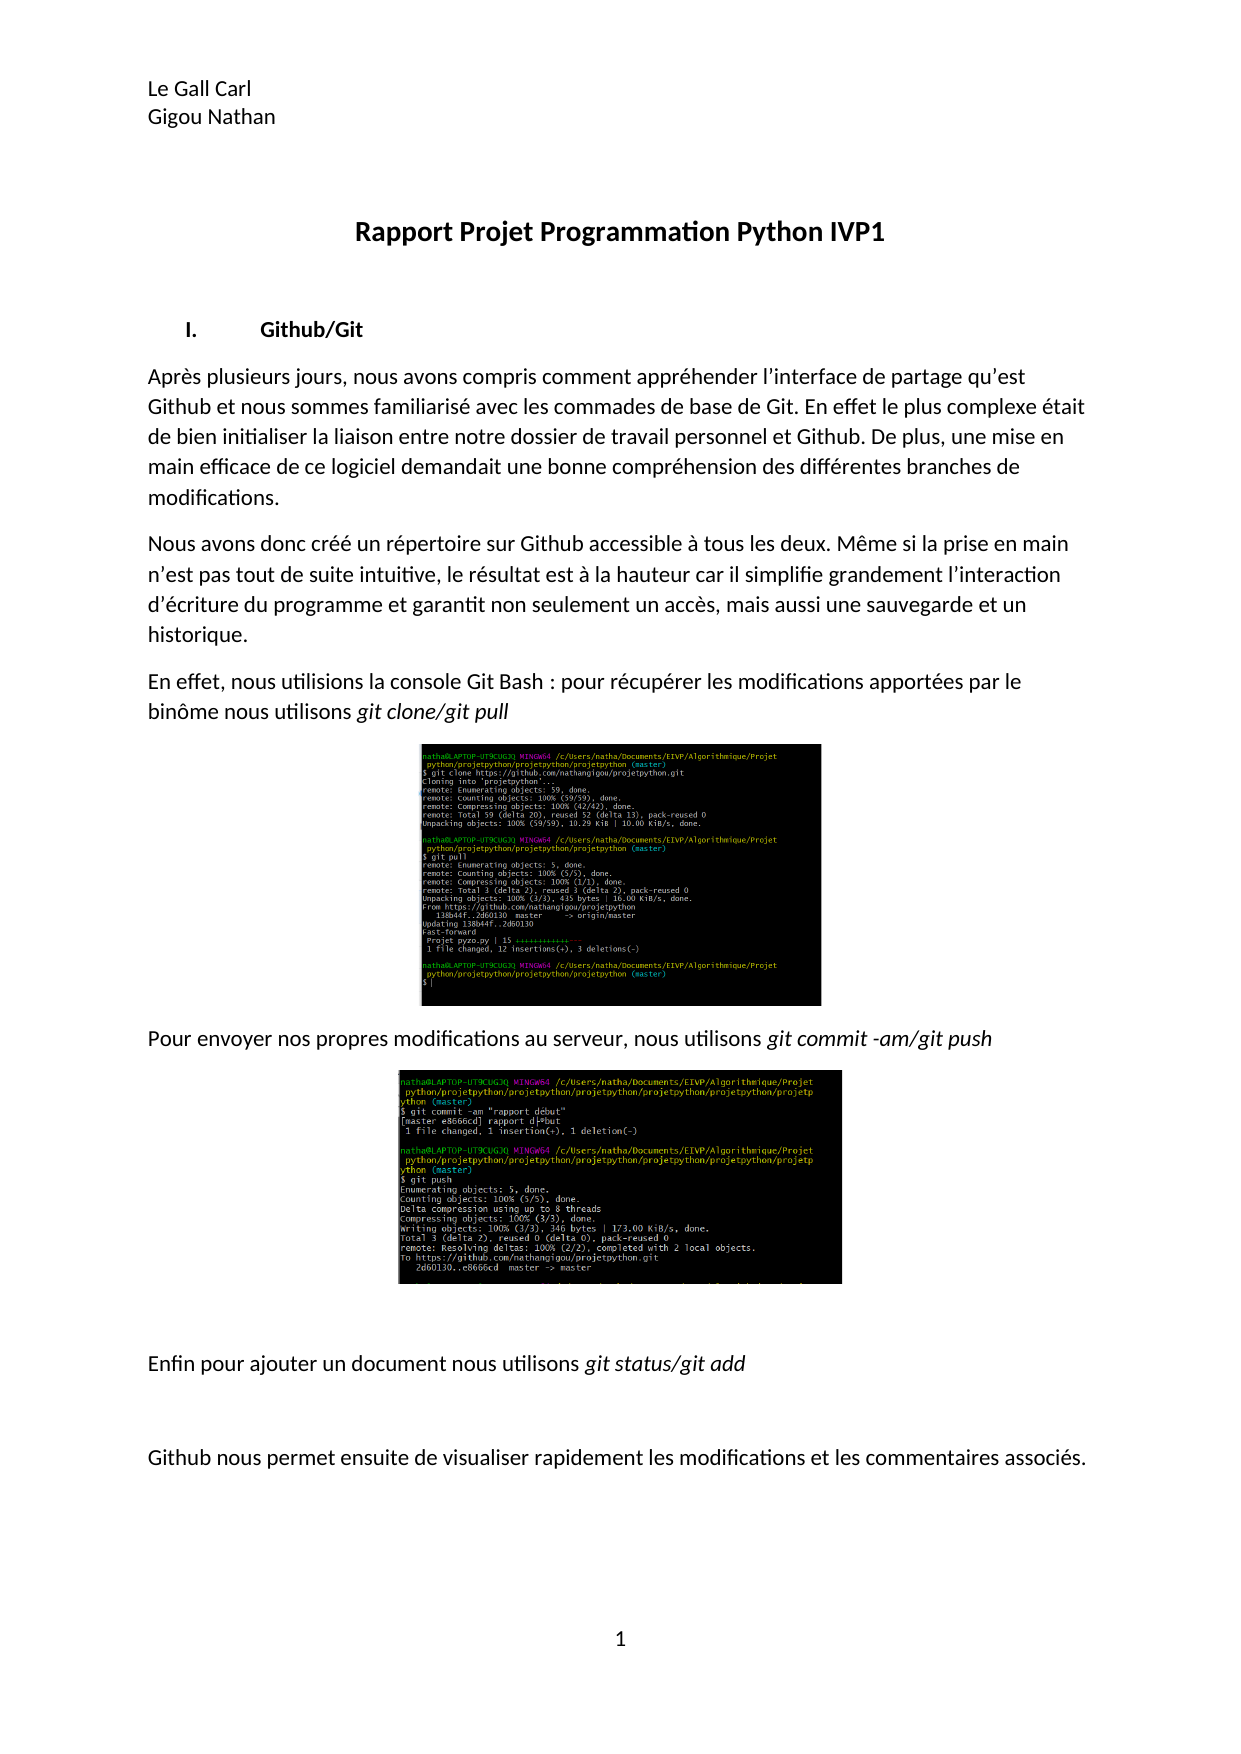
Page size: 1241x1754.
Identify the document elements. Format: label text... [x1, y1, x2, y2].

picture [398, 1070, 843, 1284]
text Nous avons donc créé un répertoire sur Github accessible à tous les deux. Même si la prise en main n’est pas tout de suite intuitive, le résultat est à la hauteur car il simplifie grandement l’interaction d’écriture du programme et garantit non seulement un accès, mais aussi une sauvegarde et un historique. [148, 529, 1093, 648]
text Pour envoyer nos propres modifications au serveur, nous utilisons git commit -am/git push [148, 1024, 1093, 1052]
text Enfin pour ajouter un document nous utilisons git status/git add [148, 1349, 1093, 1377]
list Github/Git [185, 315, 1093, 343]
picture [418, 744, 822, 1006]
text Rapport Projet Programmation Python IVP1 [148, 213, 1093, 248]
text Github nous permet ensuite de visualiser rapidement les modifications et les commentaires associés. [148, 1443, 1093, 1471]
text En effet, nous utilisions la console Git Bash : pour récupérer les modifications apportées par le binôme nous utilisons git clone/git pull [148, 667, 1093, 725]
text Après plusieurs jours, nous avons compris comment appréhender l’interface de partage qu’est Github et nous sommes familiarisé avec les commades de base de Git. En effet le plus complexe était de bien initialiser la liaison entre notre dossier de travail personnel et Github. De plus, une mise en main efficace de ce logiciel demandait une bonne compréhension des différentes branches de modifications. [148, 362, 1093, 511]
